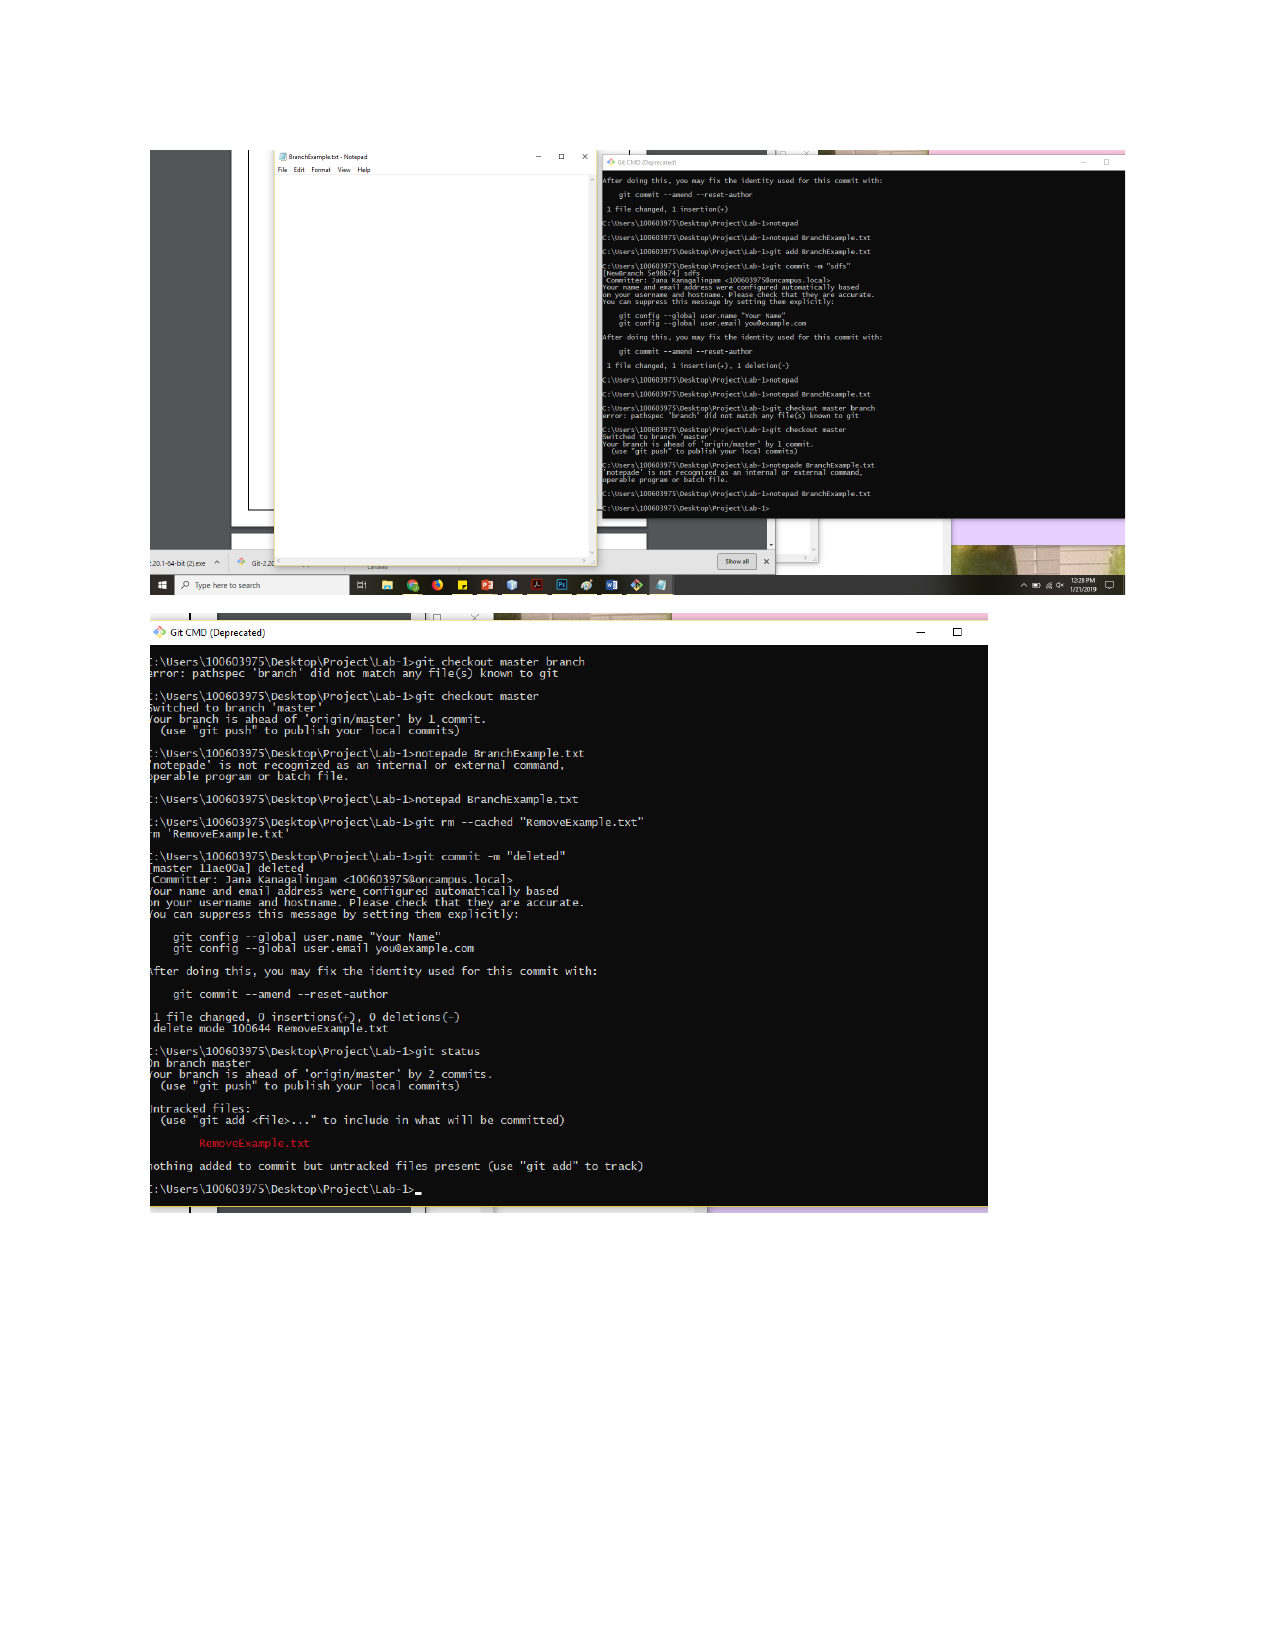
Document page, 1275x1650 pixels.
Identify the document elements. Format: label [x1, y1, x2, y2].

picture [150, 613, 988, 1213]
picture [150, 150, 1125, 595]
